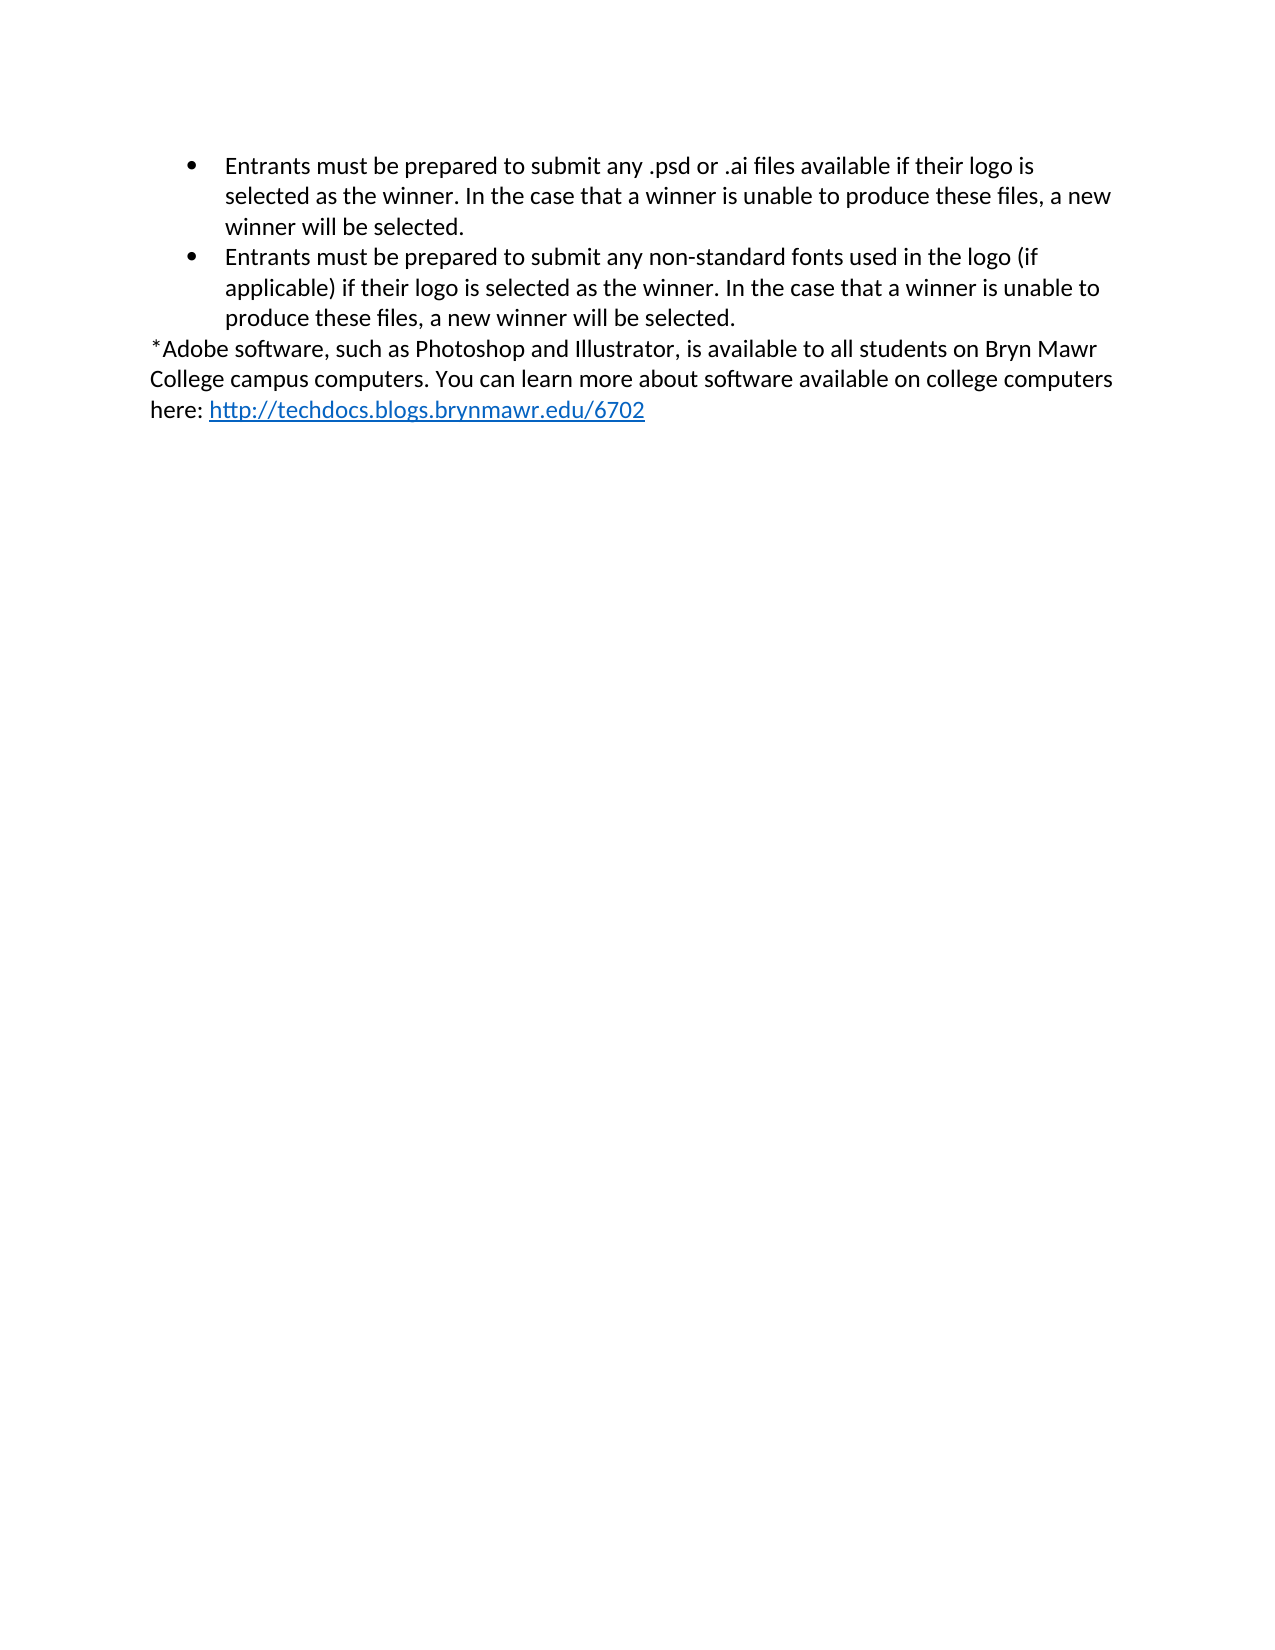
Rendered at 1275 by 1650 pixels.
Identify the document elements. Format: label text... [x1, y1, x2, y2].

list Entrants must be prepared to submit any .psd or .ai files available if their logo is selected as the winner. In the case that a winner is unable to produce these files, a new winner will be selected. [187, 150, 1125, 242]
text *Adobe software, such as Photoshop and Illustrator, is available to all students on Bryn Mawr College campus computers. You can learn more about software available on college computers here: http://techdocs.blogs.brynmawr.edu/6702 [150, 333, 1125, 425]
list Entrants must be prepared to submit any non-standard fonts used in the logo (if applicable) if their logo is selected as the winner. In the case that a winner is unable to produce these files, a new winner will be selected. [187, 242, 1125, 333]
